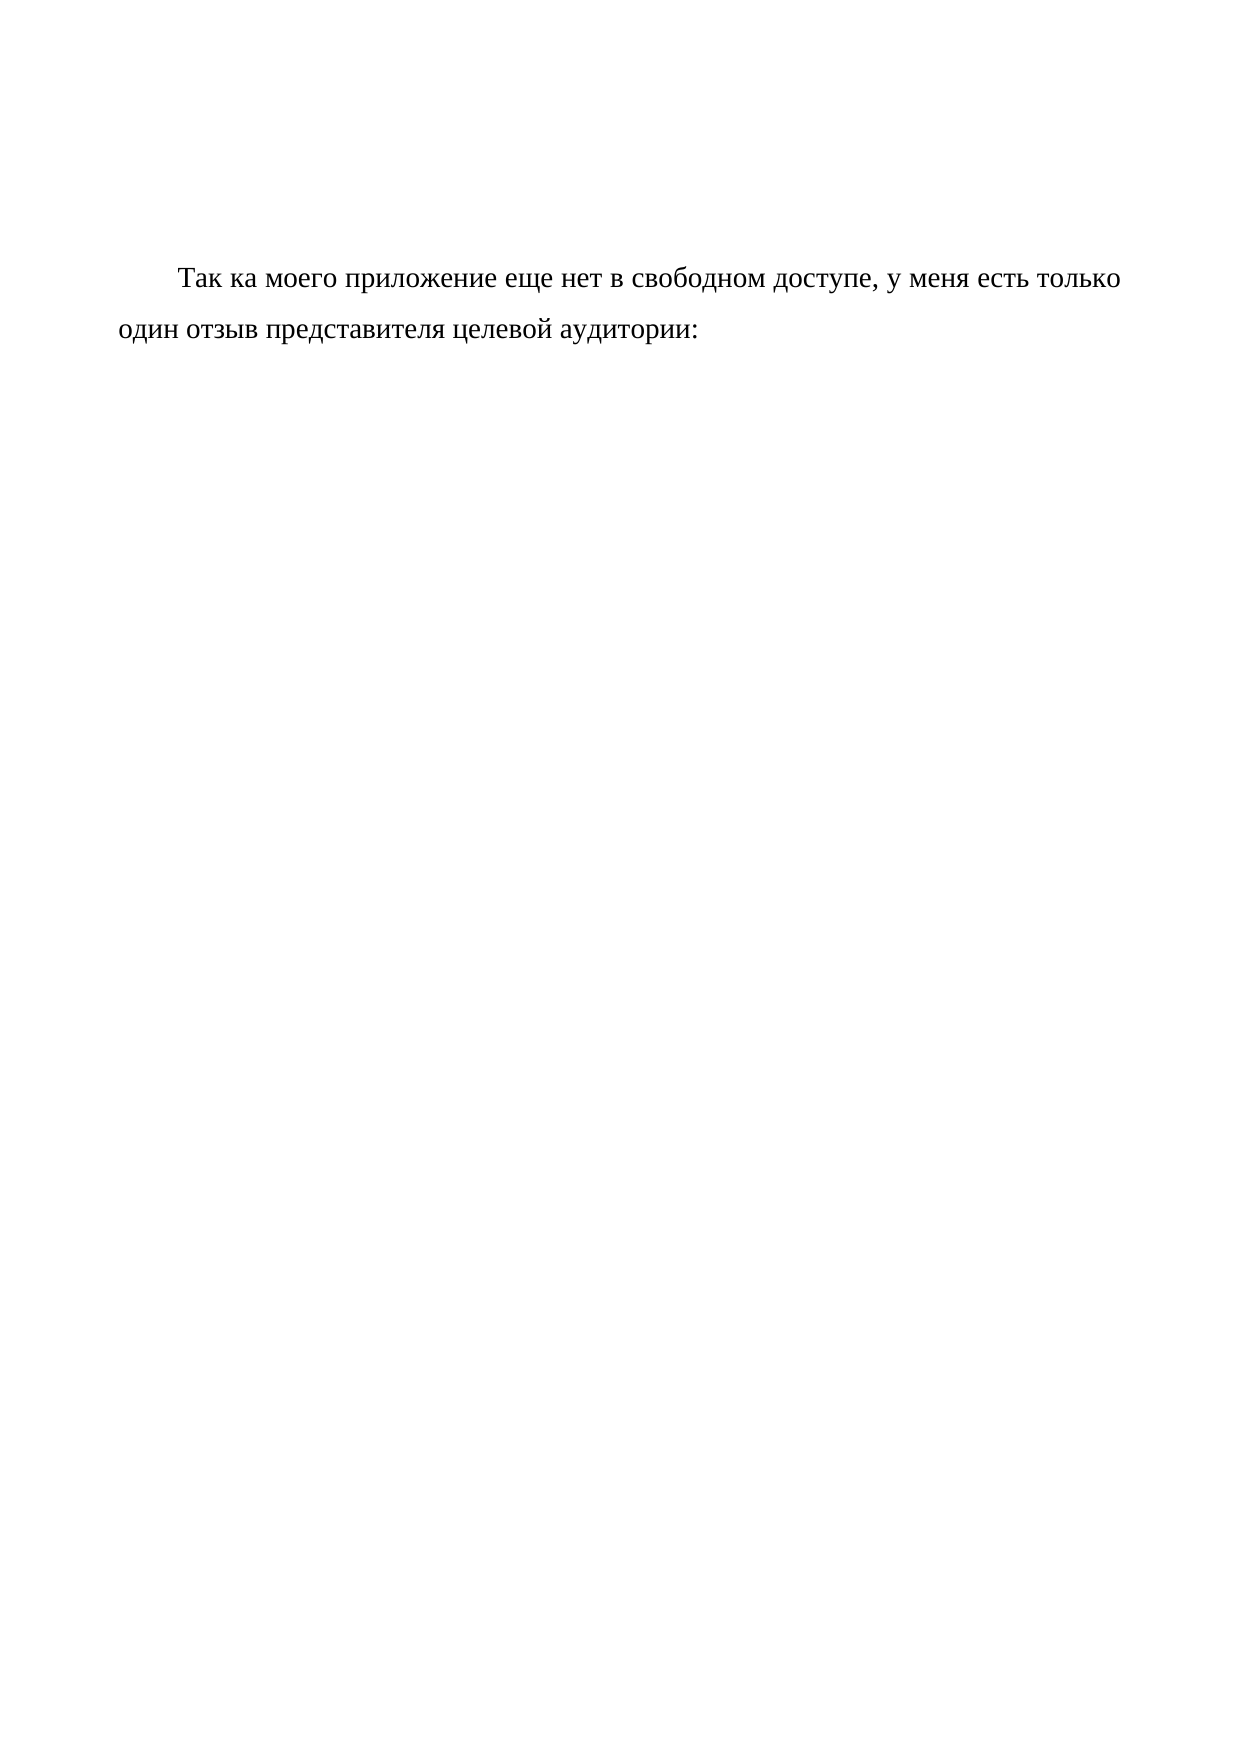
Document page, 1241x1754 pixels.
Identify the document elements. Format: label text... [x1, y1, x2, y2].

text Так ка моего приложение еще нет в свободном доступе, у меня есть только один отзыв представителя целевой аудитории: [118, 260, 1122, 344]
